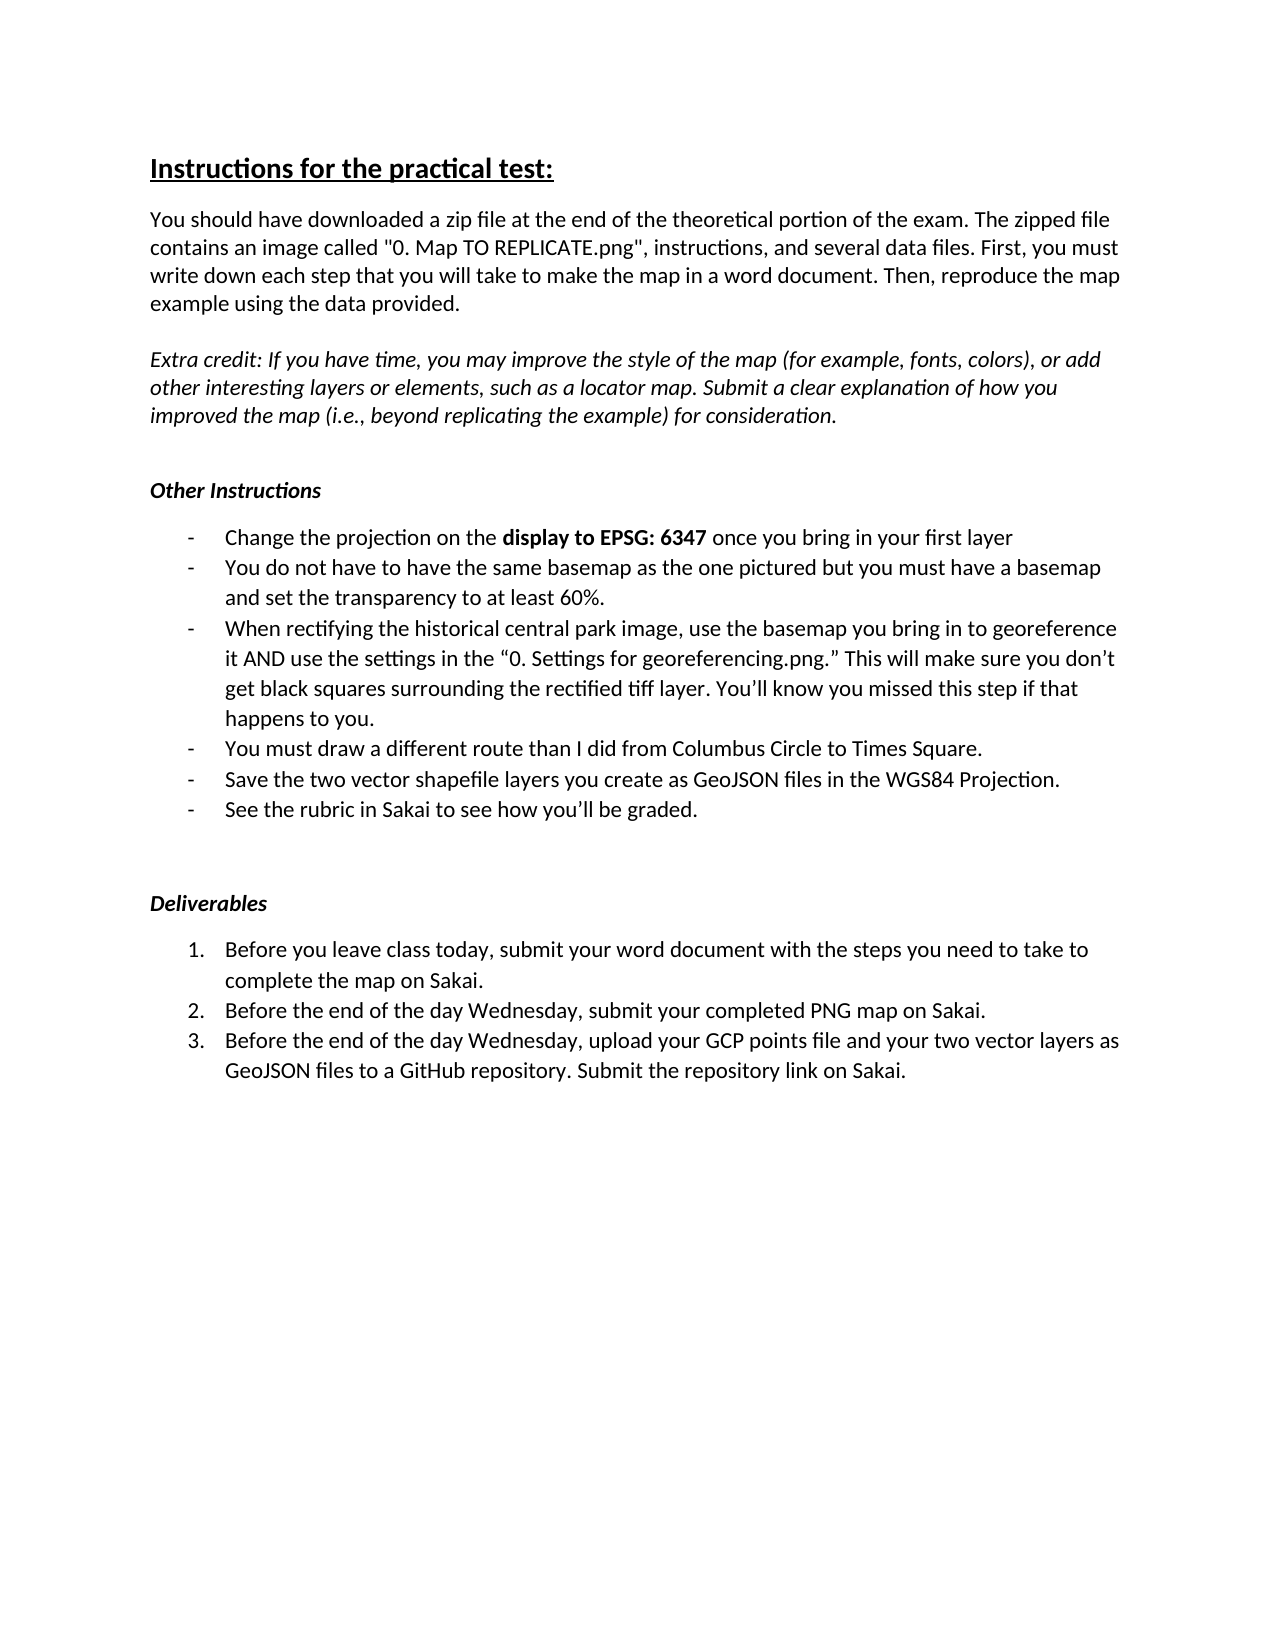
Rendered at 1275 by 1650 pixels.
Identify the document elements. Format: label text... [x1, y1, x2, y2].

list Before the end of the day Wednesday, upload your GCP points file and your two vector layers as GeoJSON files to a GitHub repository. Submit the repository link on Sakai. [187, 1026, 1125, 1084]
text Deliverables [150, 889, 1125, 917]
list Before the end of the day Wednesday, submit your completed PNG map on Sakai. [187, 996, 1125, 1024]
text Other Instructions [150, 476, 1125, 504]
text Extra credit: If you have time, you may improve the style of the map (for example, fonts, colors), or add other interesting layers or elements, such as a locator map. Submit a clear explanation of how you improved the map (i.e., beyond replicating the example) for consideration. [150, 345, 1125, 429]
list You must draw a different route than I did from Columbus Circle to Times Square. [187, 734, 1125, 762]
list You do not have to have the same basemap as the one pictured but you must have a basemap and set the transparency to at least 60%. [187, 553, 1125, 611]
text Instructions for the practical test: [150, 150, 1125, 186]
list Change the projection on the display to EPSG: 6347 once you bring in your first layer [187, 523, 1125, 551]
list See the rubric in Sakai to see how you’ll be graded. [187, 795, 1125, 823]
text You should have downloaded a zip file at the end of the theoretical portion of the exam. The zipped file contains an image called "0. Map TO REPLICATE.png", instructions, and several data files. First, you must write down each step that you will take to make the map in a word document. Then, reproduce the map example using the data provided. [150, 205, 1125, 317]
list When rectifying the historical central park image, use the basemap you bring in to georeference it AND use the settings in the “0. Settings for georeferencing.png.” This will make sure you don’t get black squares surrounding the rectified tiff layer. You’ll know you missed this step if that happens to you. [187, 614, 1125, 732]
list Save the two vector shapefile layers you create as GeoJSON files in the WGS84 Projection. [187, 765, 1125, 793]
list Before you leave class today, submit your word document with the steps you need to take to complete the map on Sakai. [187, 936, 1125, 994]
